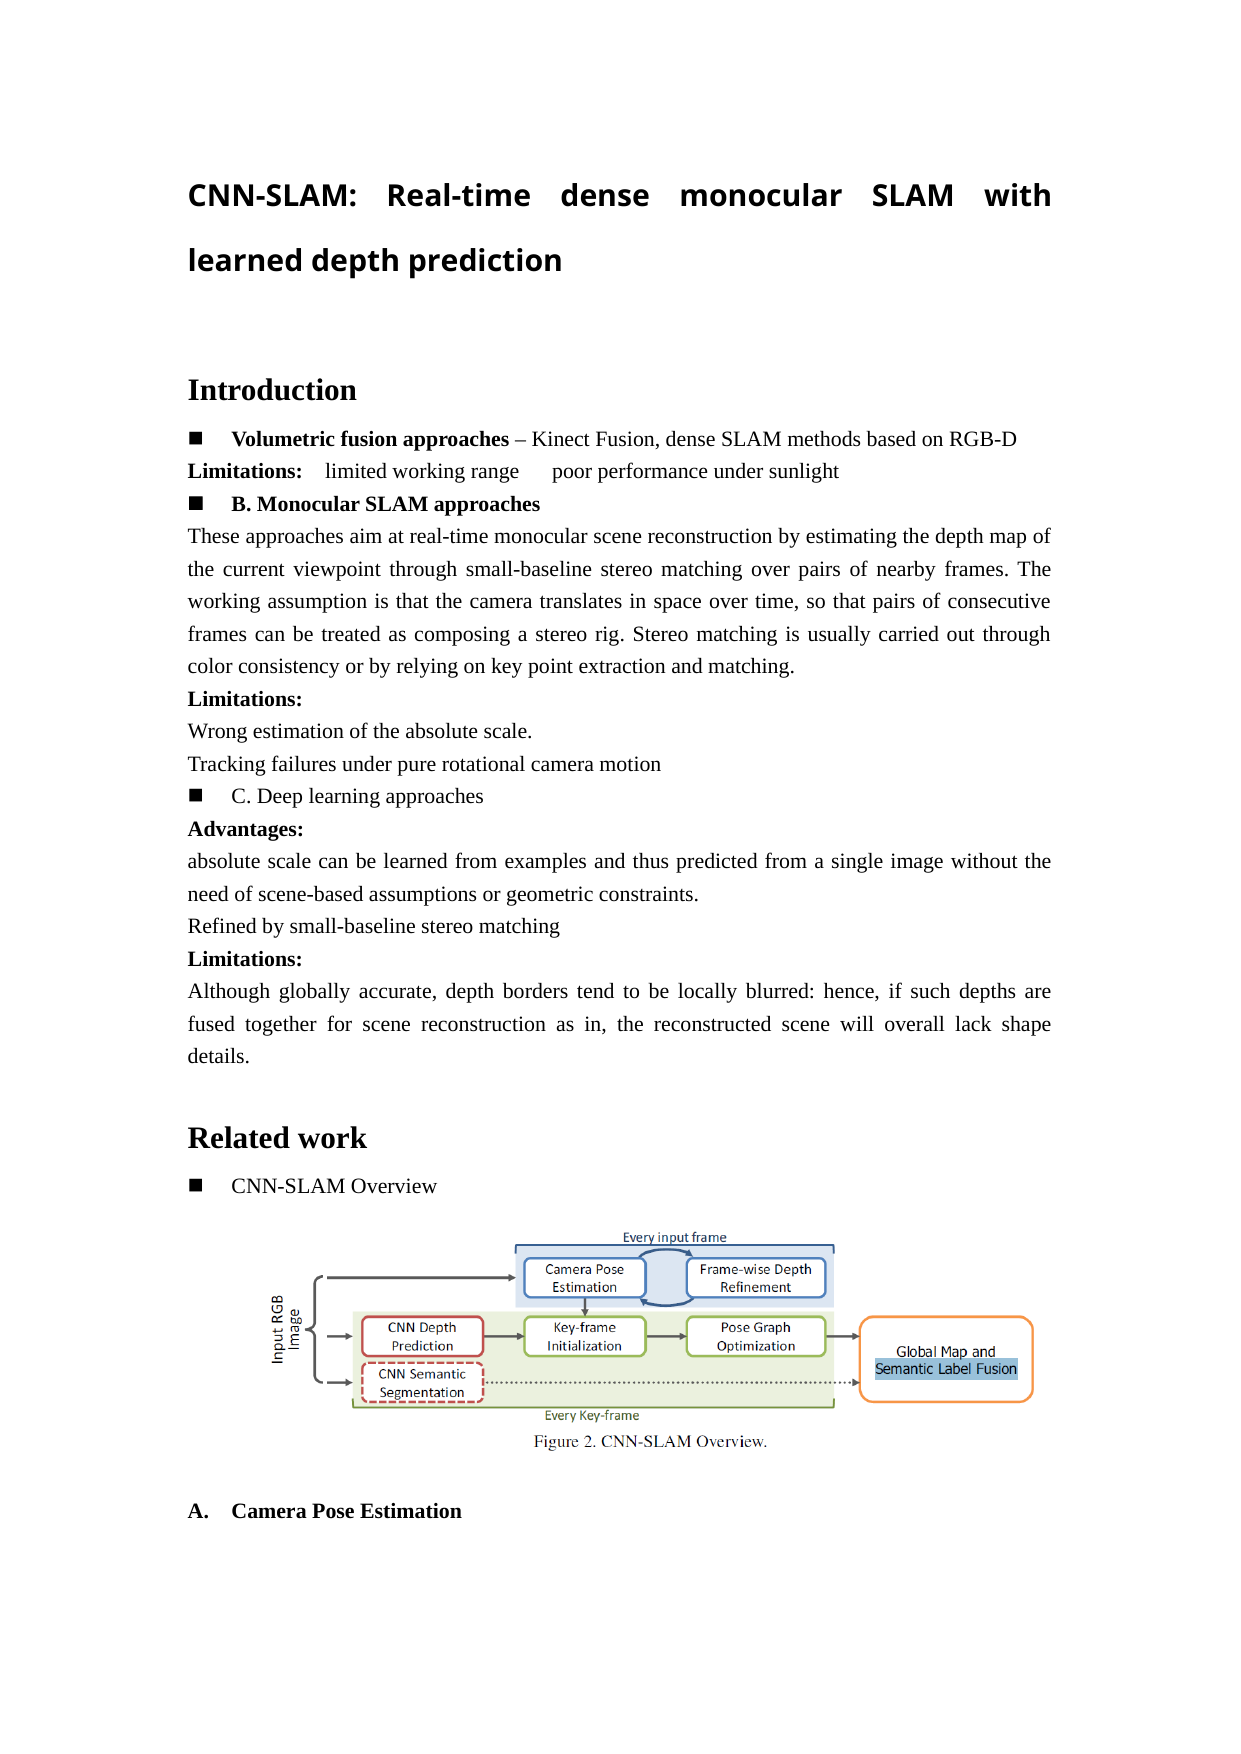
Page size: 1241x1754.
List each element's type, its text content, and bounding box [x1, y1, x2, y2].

list Camera Pose Estimation [187, 1494, 1053, 1527]
text Advantages: [187, 812, 1053, 844]
picture [231, 1202, 1060, 1470]
text absolute scale can be learned from examples and thus predicted from a single image without the need of scene-based assumptions or geometric constraints. [187, 844, 1053, 909]
text Refined by small-baseline stereo matching [187, 909, 1053, 942]
text These approaches aim at real-time monocular scene reconstruction by estimating the depth map of the current viewpoint through small-baseline stereo matching over pairs of nearby frames. The working assumption is that the camera translates in space over time, so that pairs of consecutive frames can be treated as composing a stereo rig. Stereo matching is usually carried out through color consistency or by relying on key point extraction and matching. [187, 519, 1053, 682]
text Introduction [187, 357, 1053, 422]
list C. Deep learning approaches [187, 779, 1053, 812]
text Limitations: [187, 942, 1053, 974]
text Wrong estimation of the absolute scale. [187, 714, 1053, 747]
text Limitations: [187, 682, 1053, 714]
text Limitations: limited working range poor performance under sunlight [187, 454, 1053, 487]
list B. Monocular SLAM approaches [187, 487, 1053, 519]
list CNN-SLAM Overview [187, 1169, 1053, 1202]
text Tracking failures under pure rotational camera motion [187, 747, 1053, 779]
text CNN-SLAM: Real-time dense monocular SLAM with learned depth prediction [187, 162, 1053, 292]
text Although globally accurate, depth borders tend to be locally blurred: hence, if such depths are fused together for scene reconstruction as in, the reconstructed scene will overall lack shape details. [187, 974, 1053, 1072]
list Volumetric fusion approaches – Kinect Fusion, dense SLAM methods based on RGB-D [187, 422, 1053, 454]
text Related work [187, 1104, 1053, 1169]
